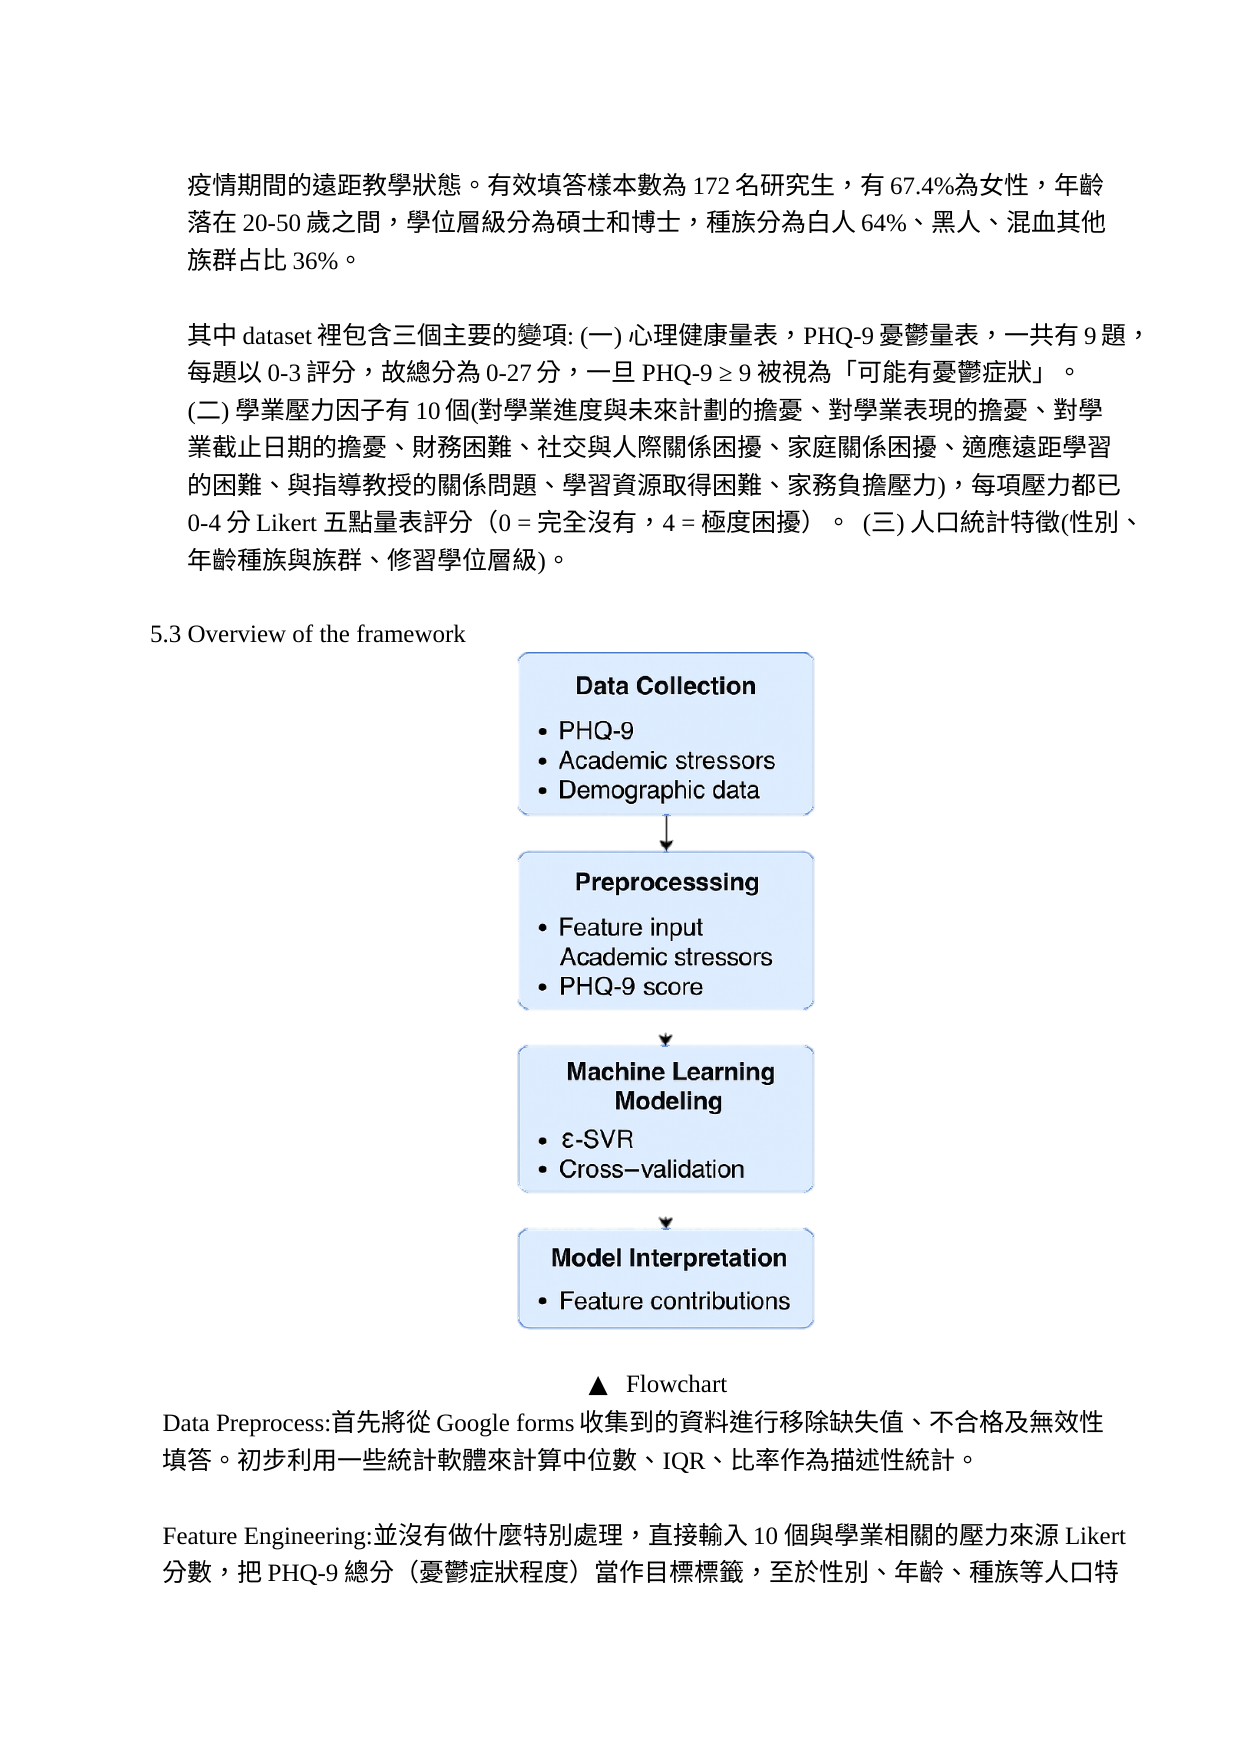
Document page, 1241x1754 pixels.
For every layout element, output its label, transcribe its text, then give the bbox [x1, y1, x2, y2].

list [162, 1514, 1128, 1589]
list Overview of the framework [150, 614, 1128, 652]
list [187, 164, 1128, 277]
list Flowchart [187, 1364, 1128, 1402]
picture [417, 652, 898, 1339]
list 其中dataset裡包含三個主要的變項: (一) 心理健康量表，PHQ-9憂鬱量表，一共有9題，每題以0-3評分，故總分為0-27分，一旦PHQ-9 ≥ 9 被視為「可能有憂鬱症狀」。 (二) 學業壓力因子有10個(對學業進度與未來計劃的擔憂、對學業表現的擔憂、對學業截止日期的擔憂、財務困難、社交與人際關係困擾、家庭關係困擾、適應遠距學習的困難、與指導教授的關係問題、學習資源取得困難、家務負擔壓力)，每項壓力都已0-4分Likert 五點量表評分（0 = 完全沒有，4 = 極度困擾）。 (三) 人口統計特徵(性別、年齡種族與族群、修習學位層級)。 [187, 314, 1128, 577]
list Data Preprocess:首先將從Google forms收集到的資料進行移除缺失值、不合格及無效性填答。初步利用一些統計軟體來計算中位數、IQR、比率作為描述性統計。 [162, 1402, 1128, 1477]
